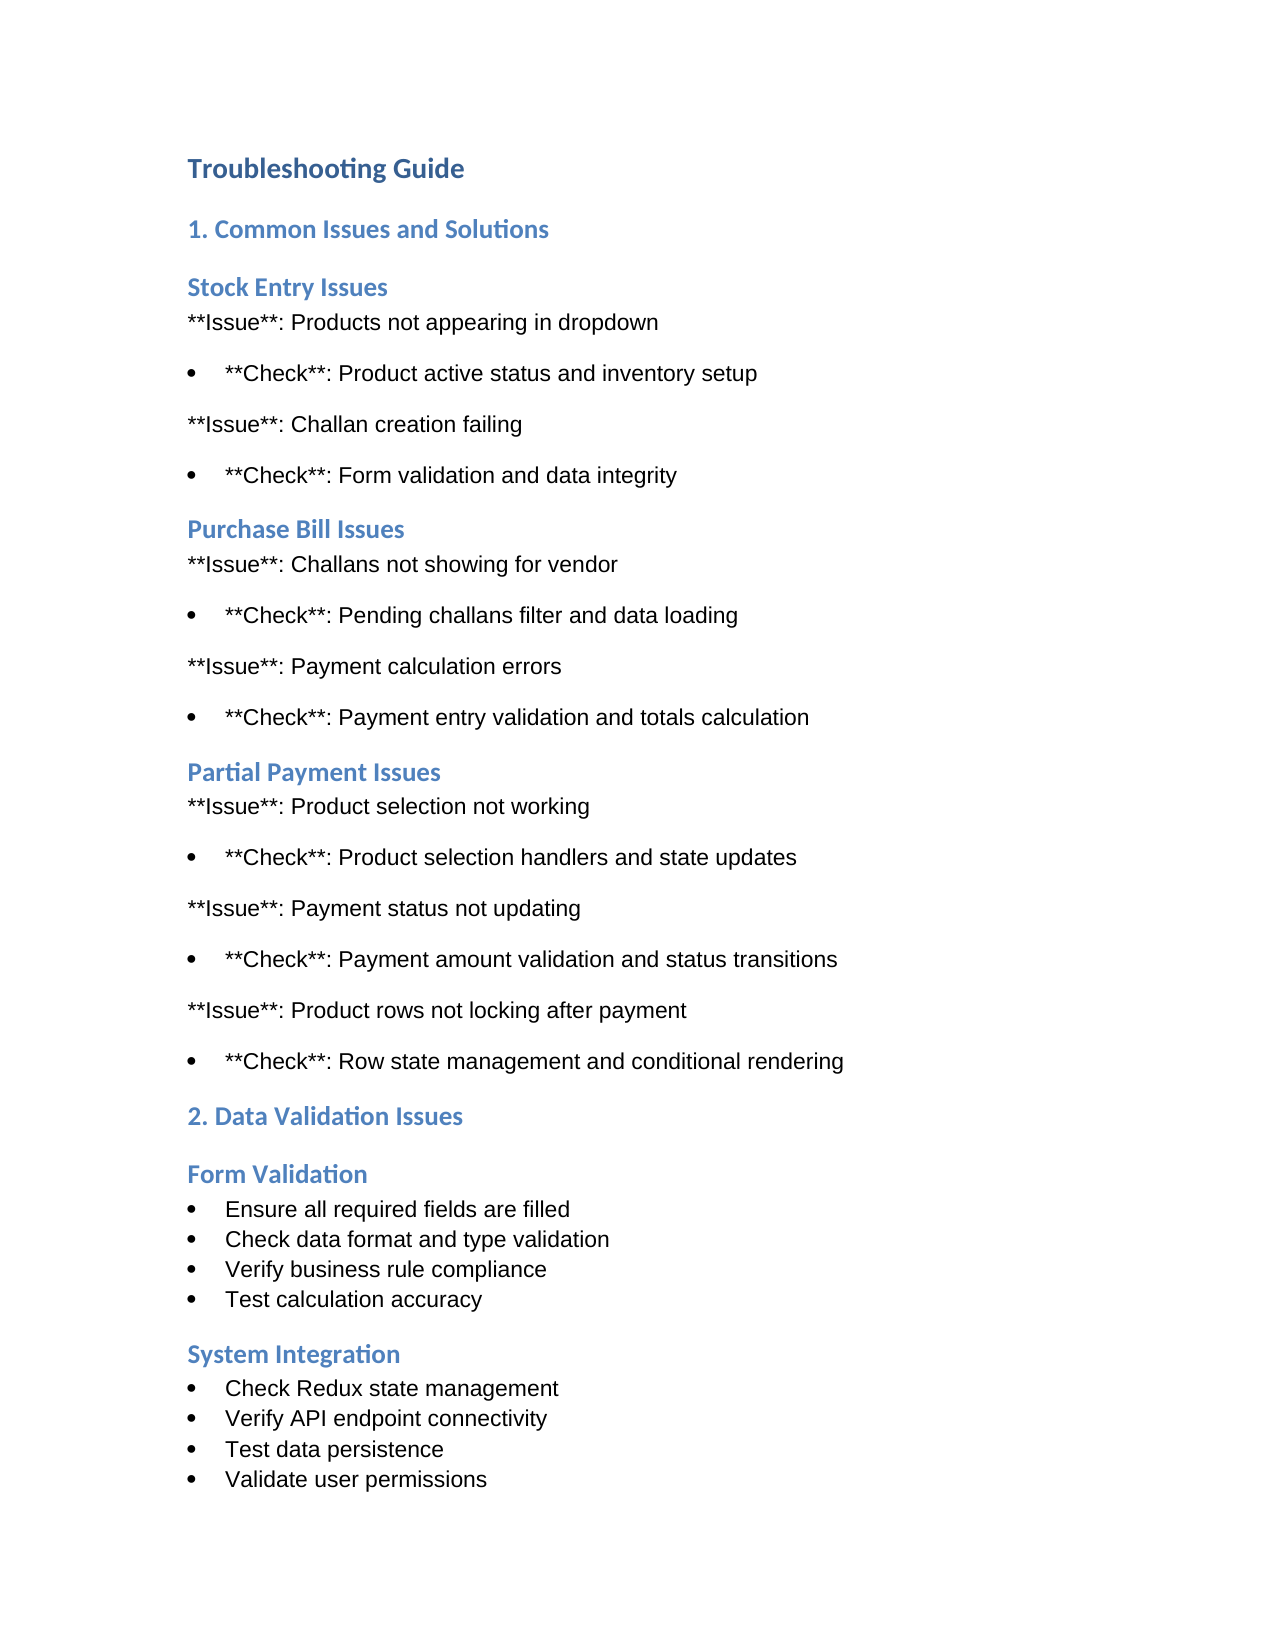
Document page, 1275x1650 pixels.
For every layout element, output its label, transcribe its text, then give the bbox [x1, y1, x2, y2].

list Verify business rule compliance [187, 1256, 1087, 1282]
text **Issue**: Product rows not locking after payment [187, 997, 1087, 1023]
subtitle Stock Entry Issues [187, 271, 1087, 303]
text **Issue**: Payment calculation errors [187, 653, 1087, 679]
text **Issue**: Payment status not updating [187, 895, 1087, 921]
list Ensure all required fields are filled [187, 1196, 1087, 1222]
text **Issue**: Challans not showing for vendor [187, 551, 1087, 577]
list Validate user permissions [187, 1466, 1087, 1492]
list **Check**: Row state management and conditional rendering [187, 1048, 1087, 1074]
list Verify API endpoint connectivity [187, 1405, 1087, 1432]
subtitle 2. Data Validation Issues [187, 1099, 1087, 1132]
list **Check**: Pending challans filter and data loading [187, 602, 1087, 628]
list **Check**: Payment amount validation and status transitions [187, 946, 1087, 972]
list **Check**: Product active status and inventory setup [187, 359, 1087, 386]
list **Check**: Payment entry validation and totals calculation [187, 704, 1087, 730]
subtitle Troubleshooting Guide [187, 150, 1087, 186]
subtitle System Integration [187, 1337, 1087, 1370]
list Check Redux state management [187, 1375, 1087, 1401]
list Test data persistence [187, 1436, 1087, 1462]
list Check data format and type validation [187, 1226, 1087, 1252]
list Test calculation accuracy [187, 1286, 1087, 1312]
list **Check**: Form validation and data integrity [187, 462, 1087, 488]
subtitle 1. Common Issues and Solutions [187, 212, 1087, 245]
subtitle Partial Payment Issues [187, 755, 1087, 788]
text **Issue**: Products not appearing in dropdown [187, 308, 1087, 335]
subtitle Purchase Bill Issues [187, 513, 1087, 546]
list **Check**: Product selection handlers and state updates [187, 844, 1087, 870]
text **Issue**: Challan creation failing [187, 411, 1087, 437]
text **Issue**: Product selection not working [187, 793, 1087, 819]
subtitle Form Validation [187, 1158, 1087, 1191]
